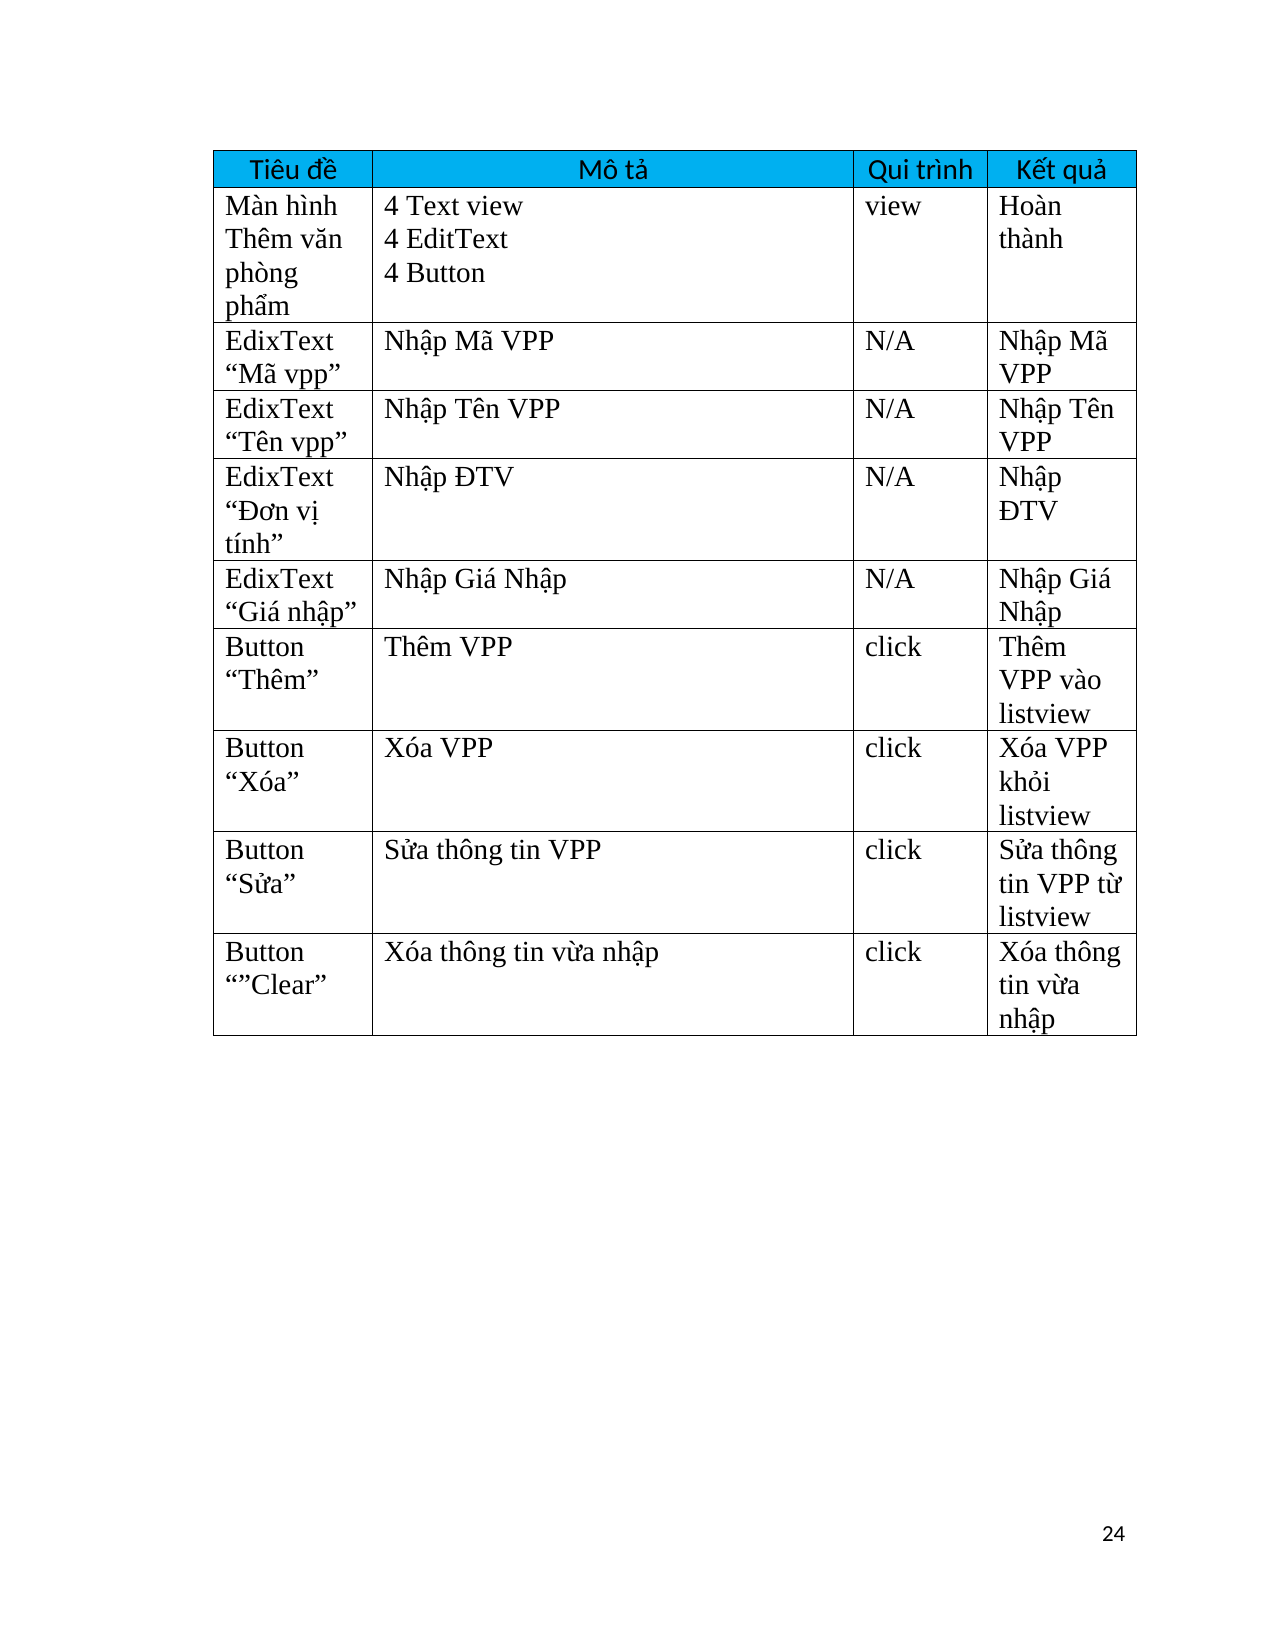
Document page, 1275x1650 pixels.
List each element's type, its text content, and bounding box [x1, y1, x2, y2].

table_header Tiêu đề [214, 151, 372, 187]
table_cell Nhập Tên VPP [988, 391, 1136, 458]
table_cell Nhập ĐTV [988, 459, 1136, 560]
table_cell Thêm VPP vào listview [988, 629, 1136, 729]
table_cell Button “Thêm” [214, 629, 372, 729]
table_cell Sửa thông tin VPP [373, 832, 853, 933]
table_cell N/A [854, 459, 987, 560]
table_cell Button “Xóa” [214, 731, 372, 831]
table_cell click [854, 832, 987, 933]
table_cell Hoàn thành [988, 188, 1136, 322]
table_cell Thêm VPP [373, 629, 853, 729]
table_cell EdixText “Đơn vị tính” [214, 459, 372, 560]
table_cell Xóa thông tin vừa nhập [988, 934, 1136, 1034]
table_cell Button “”Clear” [214, 934, 372, 1034]
table_cell EdixText “Giá nhập” [214, 561, 372, 628]
table_cell Xóa VPP khỏi listview [988, 731, 1136, 831]
table_cell click [854, 731, 987, 831]
table_cell N/A [854, 561, 987, 628]
table_cell Nhập Giá Nhập [373, 561, 853, 628]
table_header Kết quả [988, 151, 1136, 187]
table_cell EdixText “Tên vpp” [214, 391, 372, 458]
table_cell Nhập Mã VPP [988, 323, 1136, 390]
table_cell Sửa thông tin VPP từ listview [988, 832, 1136, 933]
table_cell Xóa VPP [373, 731, 853, 831]
table_cell Nhập Giá Nhập [988, 561, 1136, 628]
table_cell Nhập Tên VPP [373, 391, 853, 458]
table_header Mô tả [373, 151, 853, 187]
table_cell Màn hình Thêm văn phòng phẩm [214, 188, 372, 322]
table_cell Button “Sửa” [214, 832, 372, 933]
table_cell Nhập Mã VPP [373, 323, 853, 390]
table_cell view [854, 188, 987, 322]
table_cell EdixText “Mã vpp” [214, 323, 372, 390]
table_cell Xóa thông tin vừa nhập [373, 934, 853, 1034]
table_cell 4 Text view 4 EditText 4 Button [373, 188, 853, 322]
table_cell Nhập ĐTV [373, 459, 853, 560]
table_cell click [854, 629, 987, 729]
table_cell N/A [854, 391, 987, 458]
table_cell N/A [854, 323, 987, 390]
table_cell click [854, 934, 987, 1034]
table_header Qui trình [854, 151, 987, 187]
